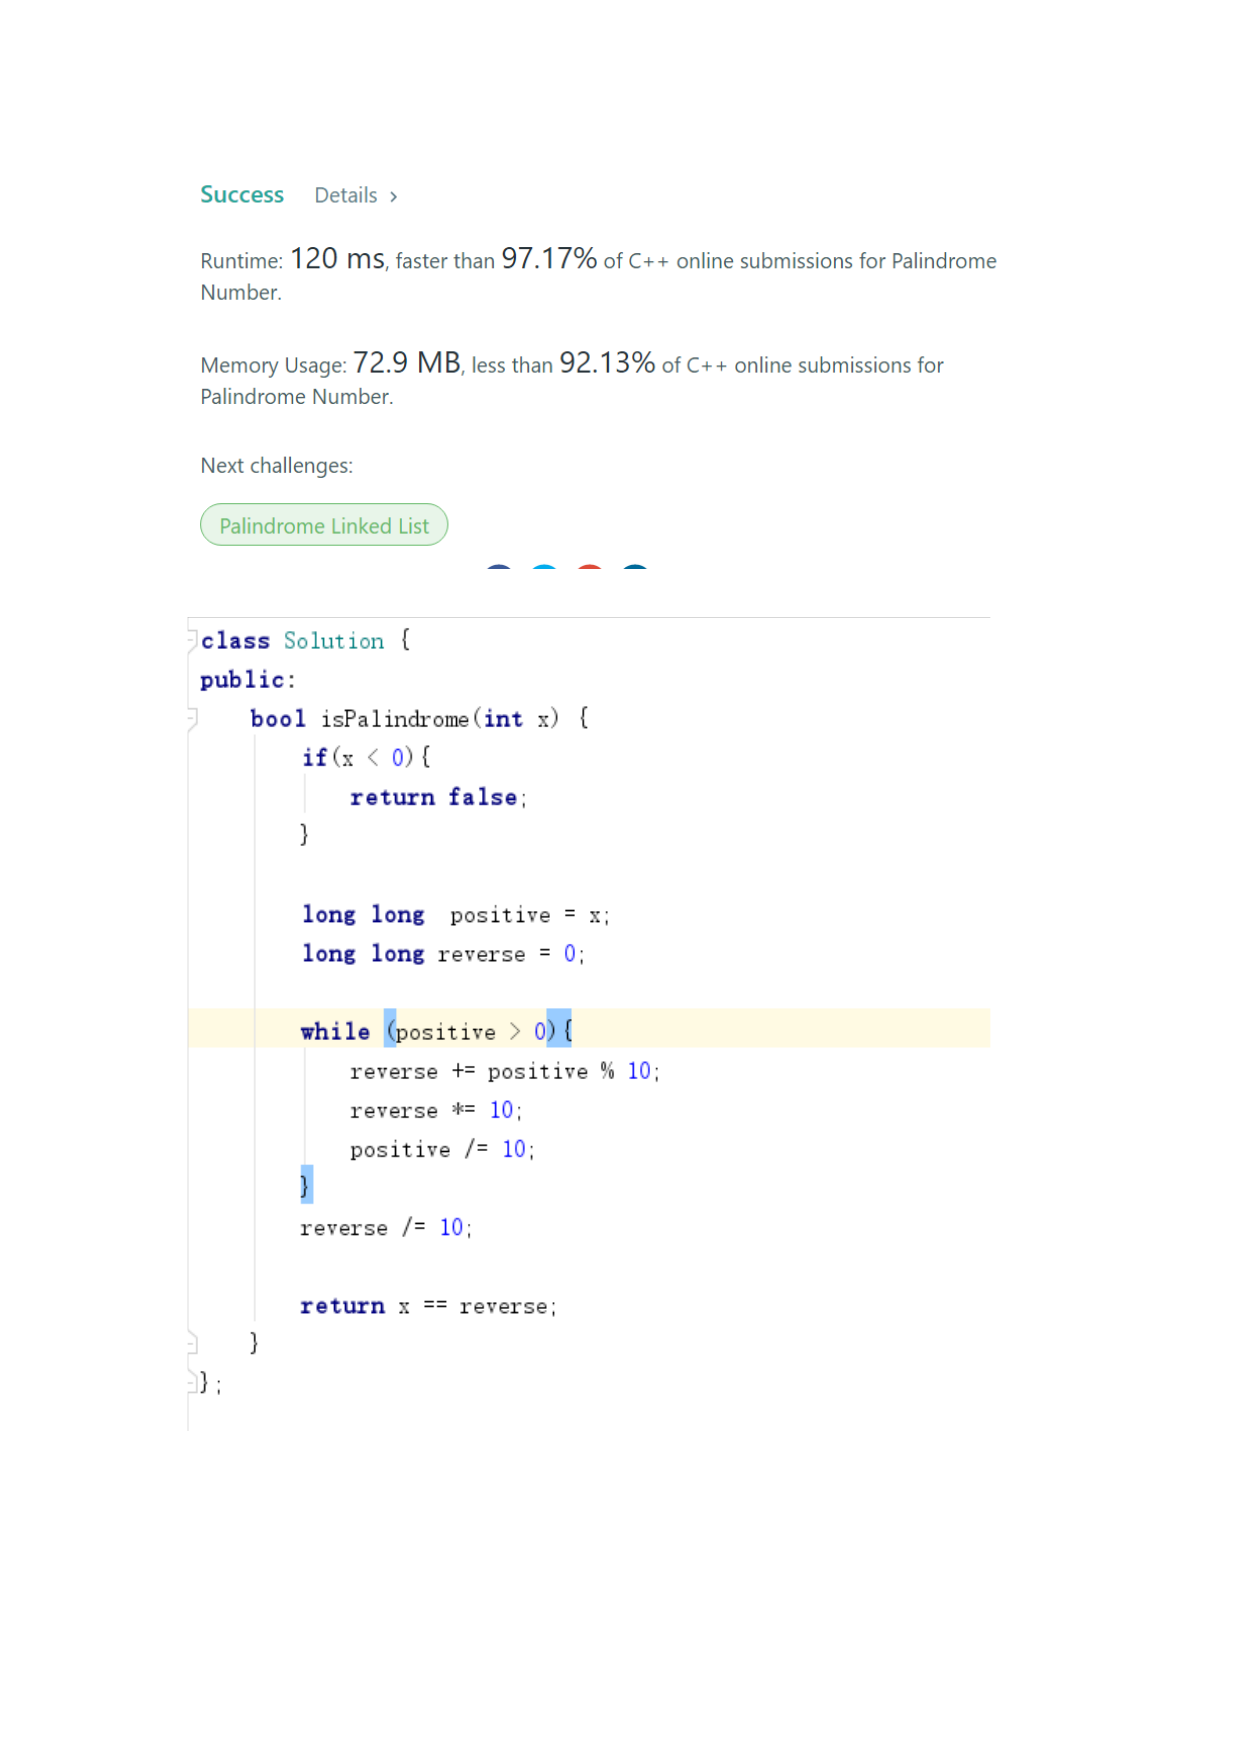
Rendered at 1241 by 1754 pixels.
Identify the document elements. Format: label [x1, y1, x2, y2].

picture [187, 162, 1053, 569]
picture [187, 617, 991, 1431]
